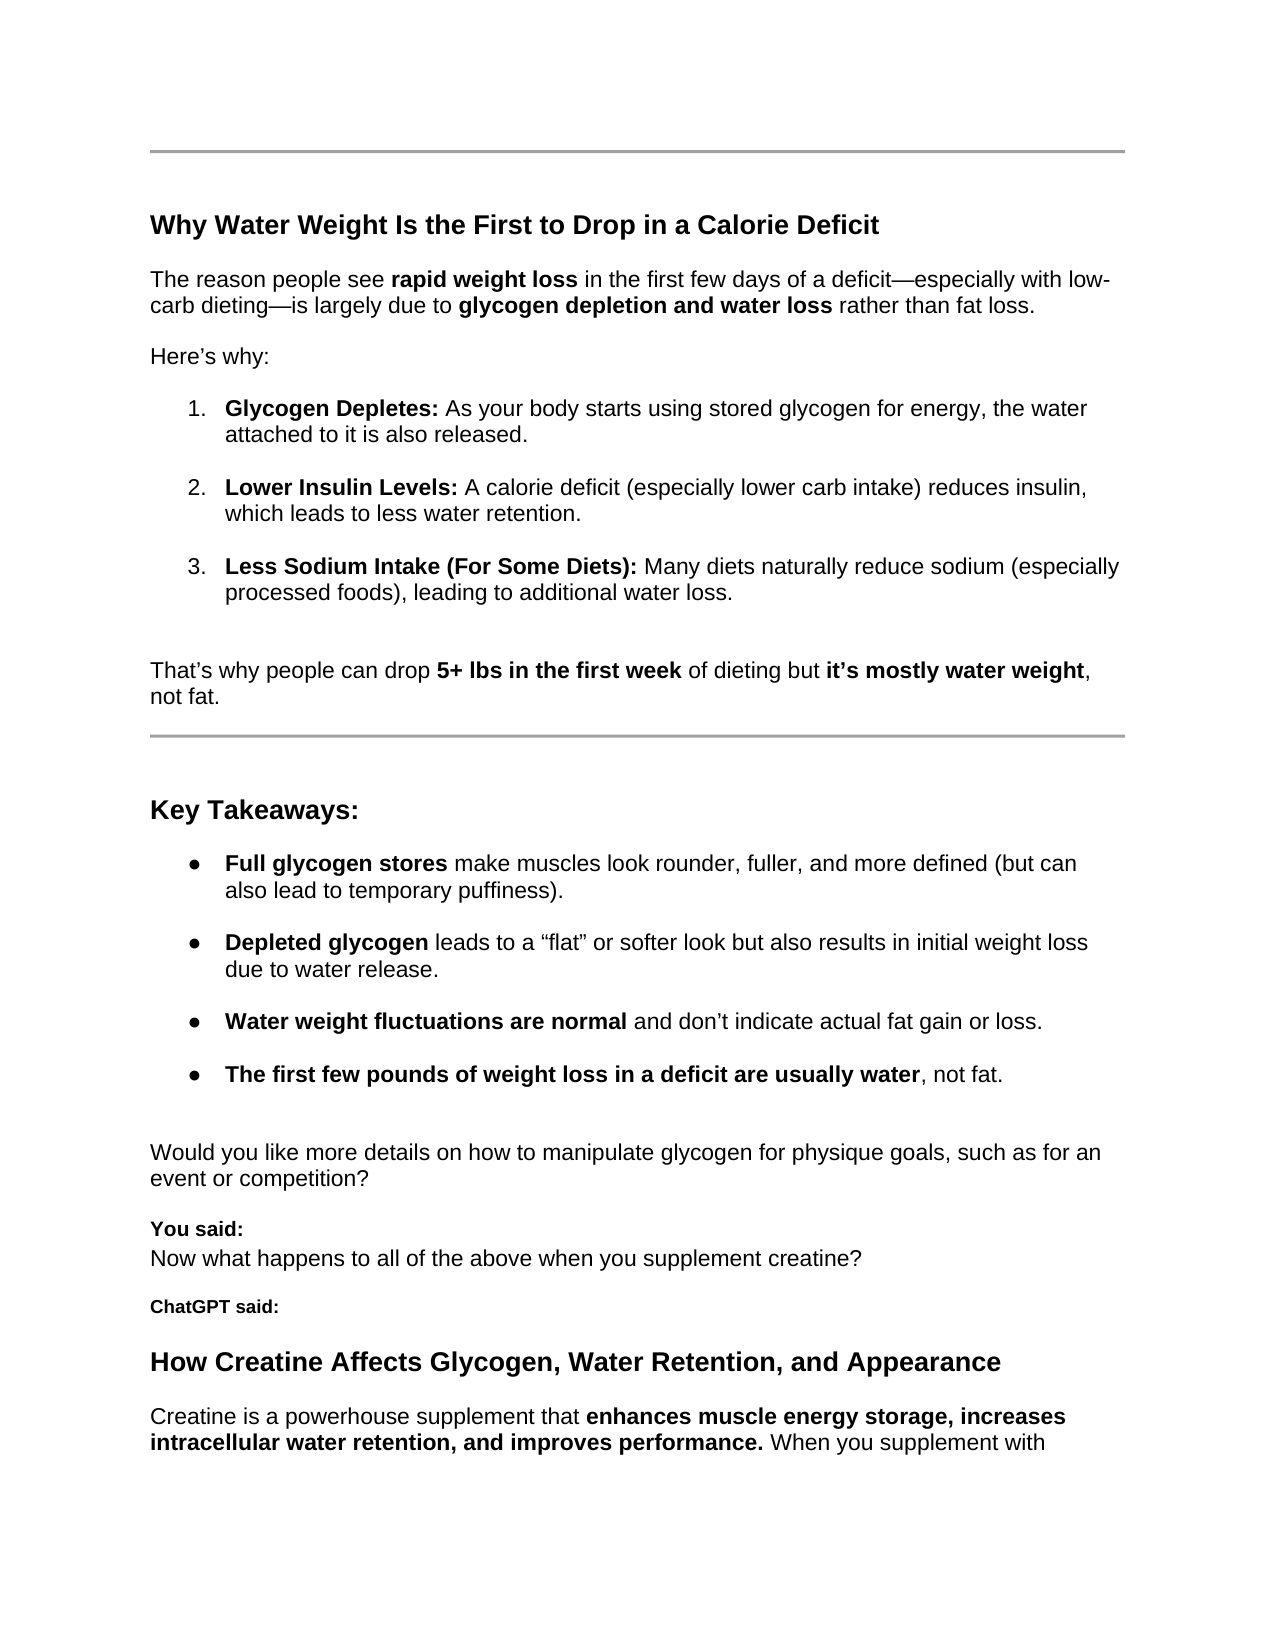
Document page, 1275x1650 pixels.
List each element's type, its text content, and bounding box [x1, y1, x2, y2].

text The reason people see rapid weight loss in the first few days of a deficit—especially with low-carb dieting—is largely due to glycogen depletion and water loss rather than fat loss. [150, 266, 1125, 318]
text Would you like more details on how to manipulate glycogen for physique goals, such as for an event or competition? [150, 1139, 1125, 1191]
subtitle ChatGPT said: [150, 1296, 1125, 1317]
list The first few pounds of weight loss in a deficit are usually water, not fat. [187, 1061, 1125, 1114]
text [150, 1403, 1125, 1455]
subtitle Key Takeaways: [150, 794, 1125, 825]
text Here’s why: [150, 343, 1125, 370]
subtitle Why Water Weight Is the First to Drop in a Calorie Deficit [150, 209, 1125, 241]
list Full glycogen stores make muscles look rounder, fuller, and more defined (but can also lead to temporary puffiness). [187, 850, 1125, 929]
list Water weight fluctuations are normal and don’t indicate actual fat gain or loss. [187, 1008, 1125, 1061]
text That’s why people can drop 5+ lbs in the first week of dieting but it’s mostly water weight, not fat. [150, 657, 1125, 709]
list Depleted glycogen leads to a “flat” or softer look but also results in initial weight loss due to water release. [187, 929, 1125, 1008]
list Lower Insulin Levels: A calorie deficit (especially lower carb intake) reduces insulin, which leads to less water retention. [187, 474, 1125, 553]
text Now what happens to all of the above when you supplement creatine? [150, 1244, 1125, 1271]
list Glycogen Depletes: As your body starts using stored glycogen for energy, the water attached to it is also released. [187, 395, 1125, 474]
subtitle How Creatine Affects Glycogen, Water Retention, and Appearance [150, 1346, 1125, 1378]
list Less Sodium Intake (For Some Diets): Many diets naturally reduce sodium (especially processed foods), leading to additional water loss. [187, 553, 1125, 632]
subtitle You said: [150, 1216, 1125, 1240]
